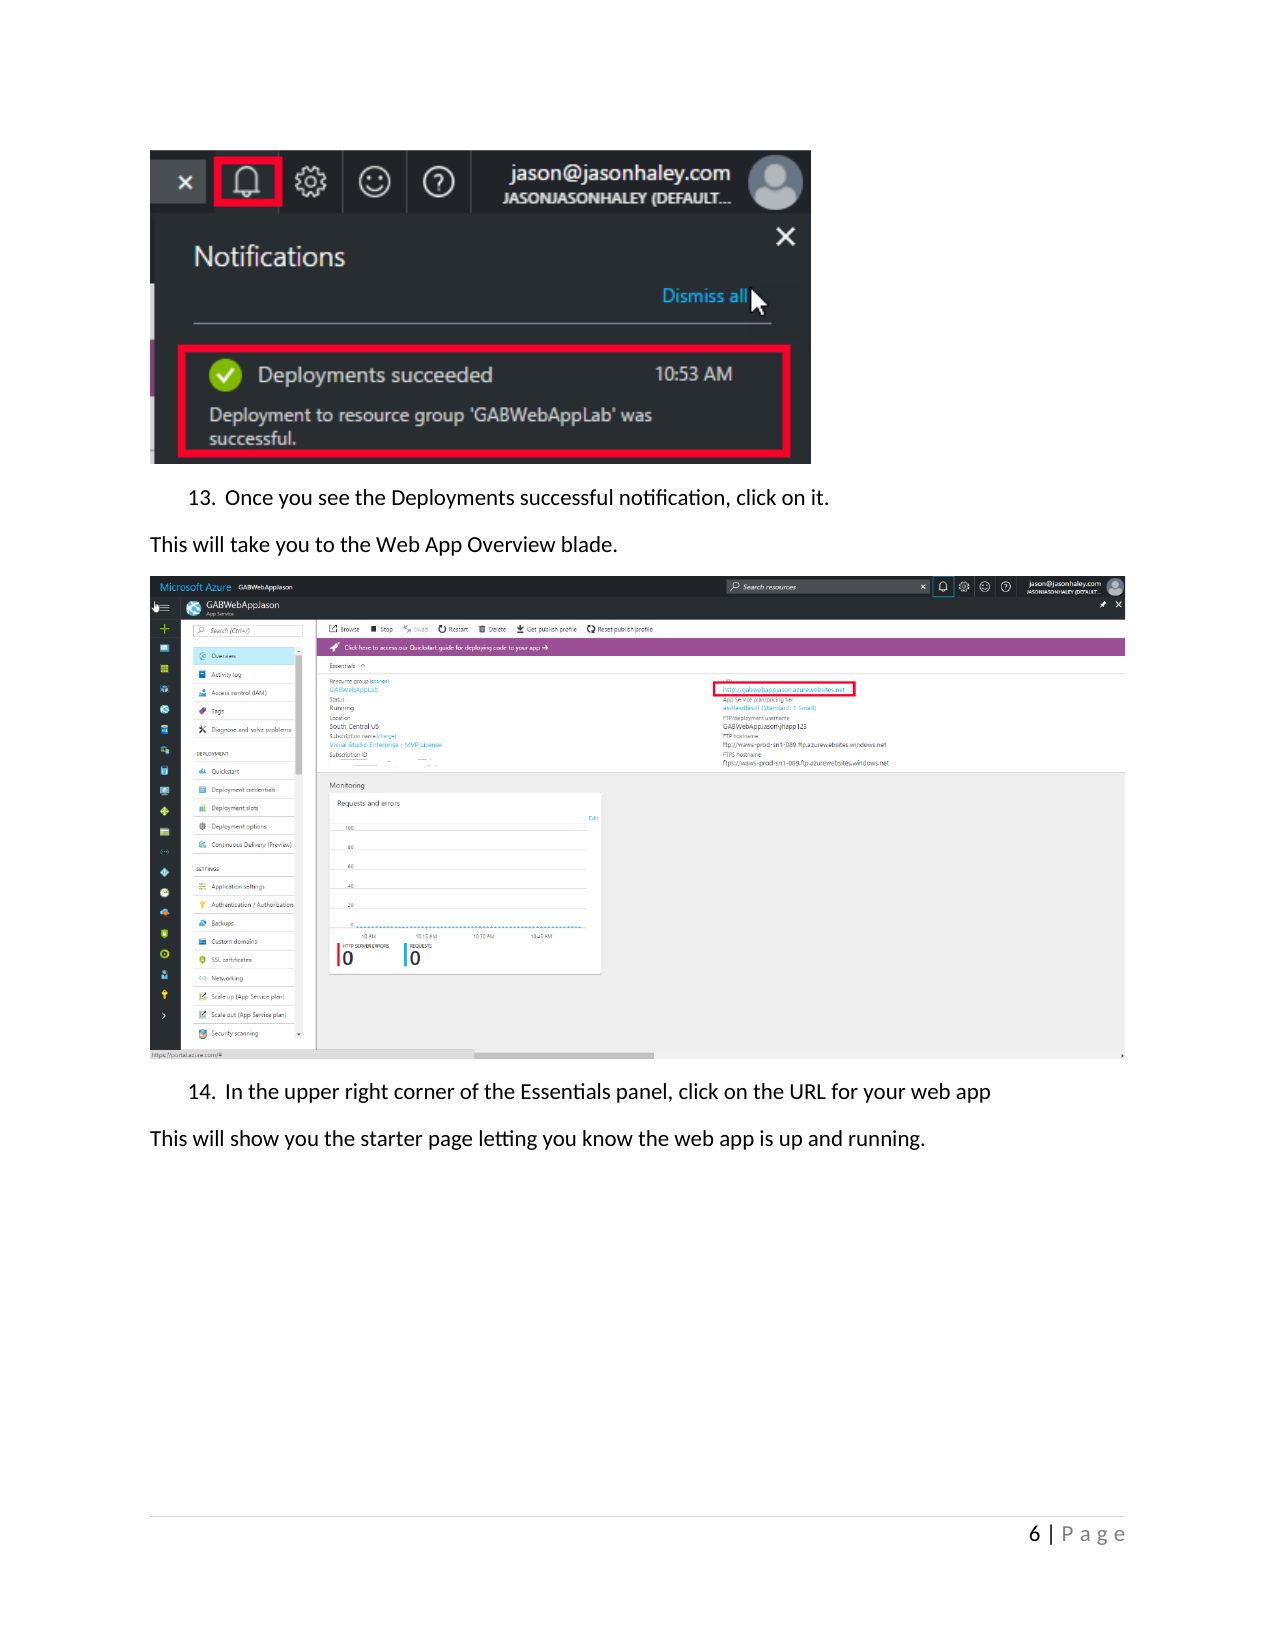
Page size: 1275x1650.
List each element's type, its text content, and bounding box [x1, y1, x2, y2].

list Once you see the Deployments successful notification, click on it. [187, 483, 1125, 511]
list In the upper right corner of the Essentials panel, click on the URL for your web app [187, 1077, 1125, 1105]
picture [150, 576, 1125, 1059]
picture [150, 150, 811, 464]
text This will take you to the Web App Overview blade. [150, 530, 1125, 558]
text This will show you the starter page letting you know the web app is up and running. [150, 1124, 1125, 1152]
